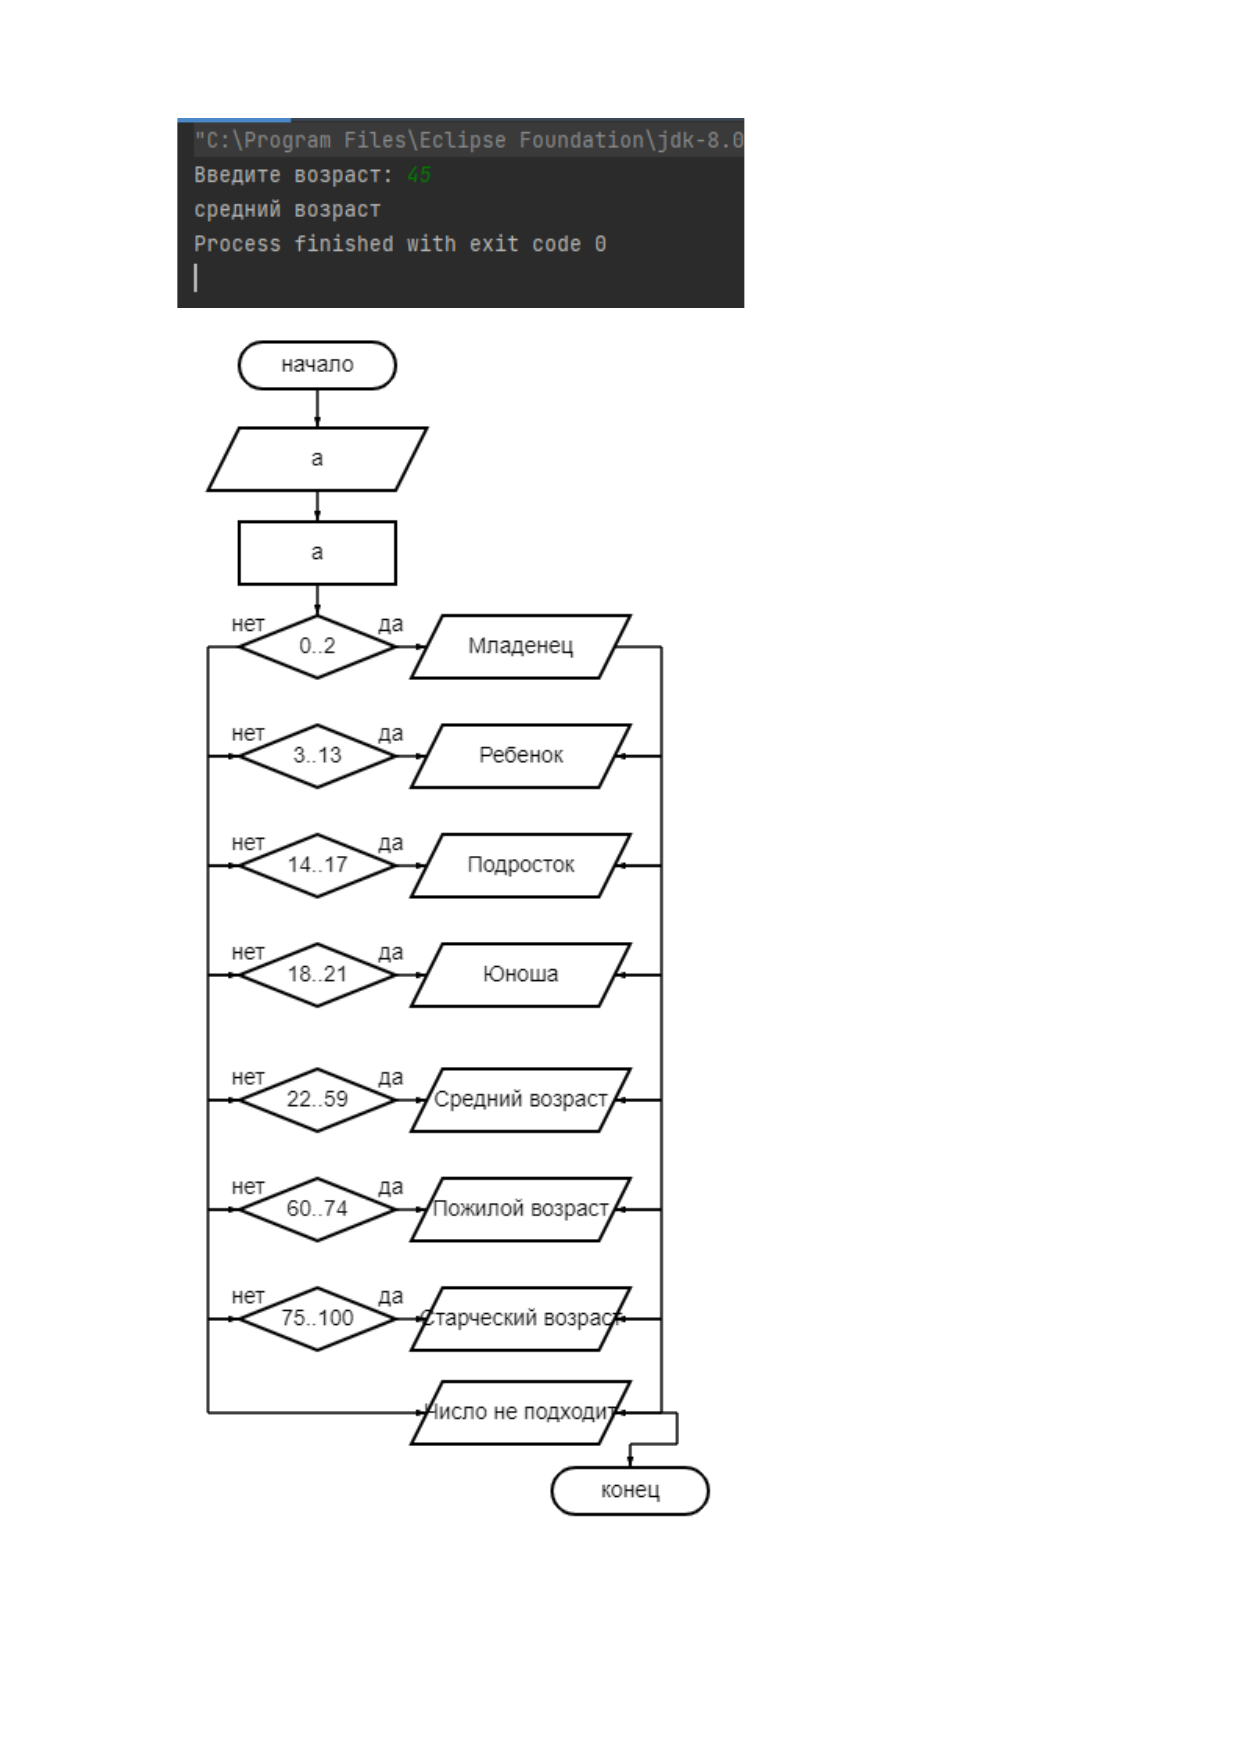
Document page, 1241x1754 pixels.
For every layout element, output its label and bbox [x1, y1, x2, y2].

picture [177, 311, 740, 1546]
picture [177, 118, 745, 308]
